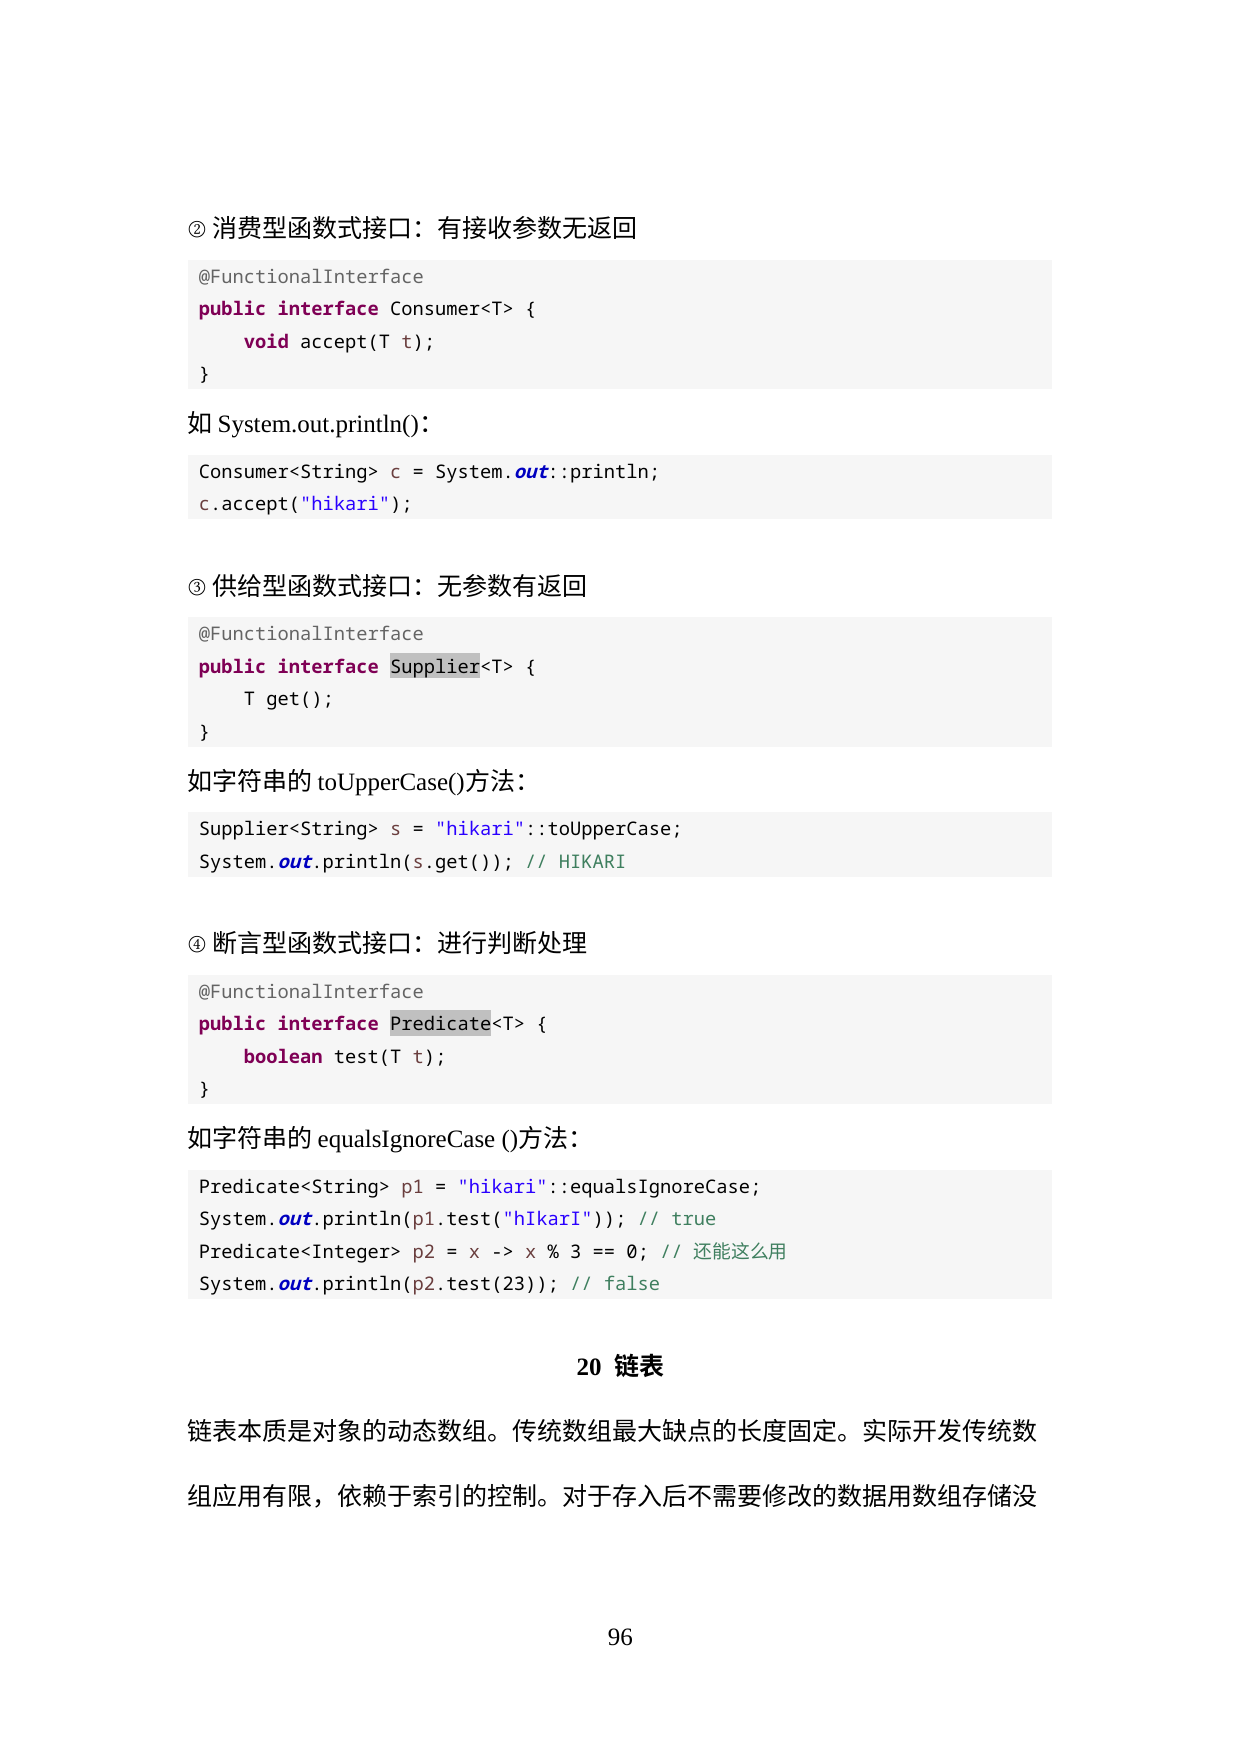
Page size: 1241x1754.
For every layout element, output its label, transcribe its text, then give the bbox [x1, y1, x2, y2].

table_header @FunctionalInterface public interface Consumer<T> { void accept(T t); } [188, 260, 1052, 389]
text ④ 断言型函数式接口：进行判断处理 [187, 909, 1053, 974]
table_header @FunctionalInterface public interface Predicate<T> { boolean test(T t); } [188, 975, 1052, 1104]
text 如System.out.println()： [187, 389, 1053, 454]
text ③ 供给型函数式接口：无参数有返回 [187, 552, 1053, 617]
table_header @FunctionalInterface public interface Supplier<T> { T get(); } [188, 617, 1052, 747]
table_header Consumer<String> c = System.out::println; c.accept("hikari"); [188, 455, 1052, 519]
text 链表本质是对象的动态数组。传统数组最大缺点的长度固定。实际开发传统数组应用有限，依赖于索引的控制。对于存入后不需要修改的数据用数组存储没问题；但很多情况要随时修改、增加、删除数据，这就需要灵活保存数据，比如自己实现可以动态扩容的数据结构。 [187, 1397, 1053, 1527]
text 如字符串的toUpperCase()方法： [187, 747, 1053, 812]
table_header Supplier<String> s = "hikari"::toUpperCase; System.out.println(s.get()); // HIKARI [188, 812, 1052, 877]
text 如字符串的equalsIgnoreCase ()方法： [187, 1104, 1053, 1169]
text ② 消费型函数式接口：有接收参数无返回 [187, 194, 1053, 259]
table_header Predicate<String> p1 = "hikari"::equalsIgnoreCase; System.out.println(p1.test("hIkarI")); // true Predicate<Integer> p2 = x -> x % 3 == 0; // 还能这么用 System.out.println(p2.test(23)); // false [188, 1170, 1052, 1299]
text 20 链表 [187, 1332, 1053, 1397]
